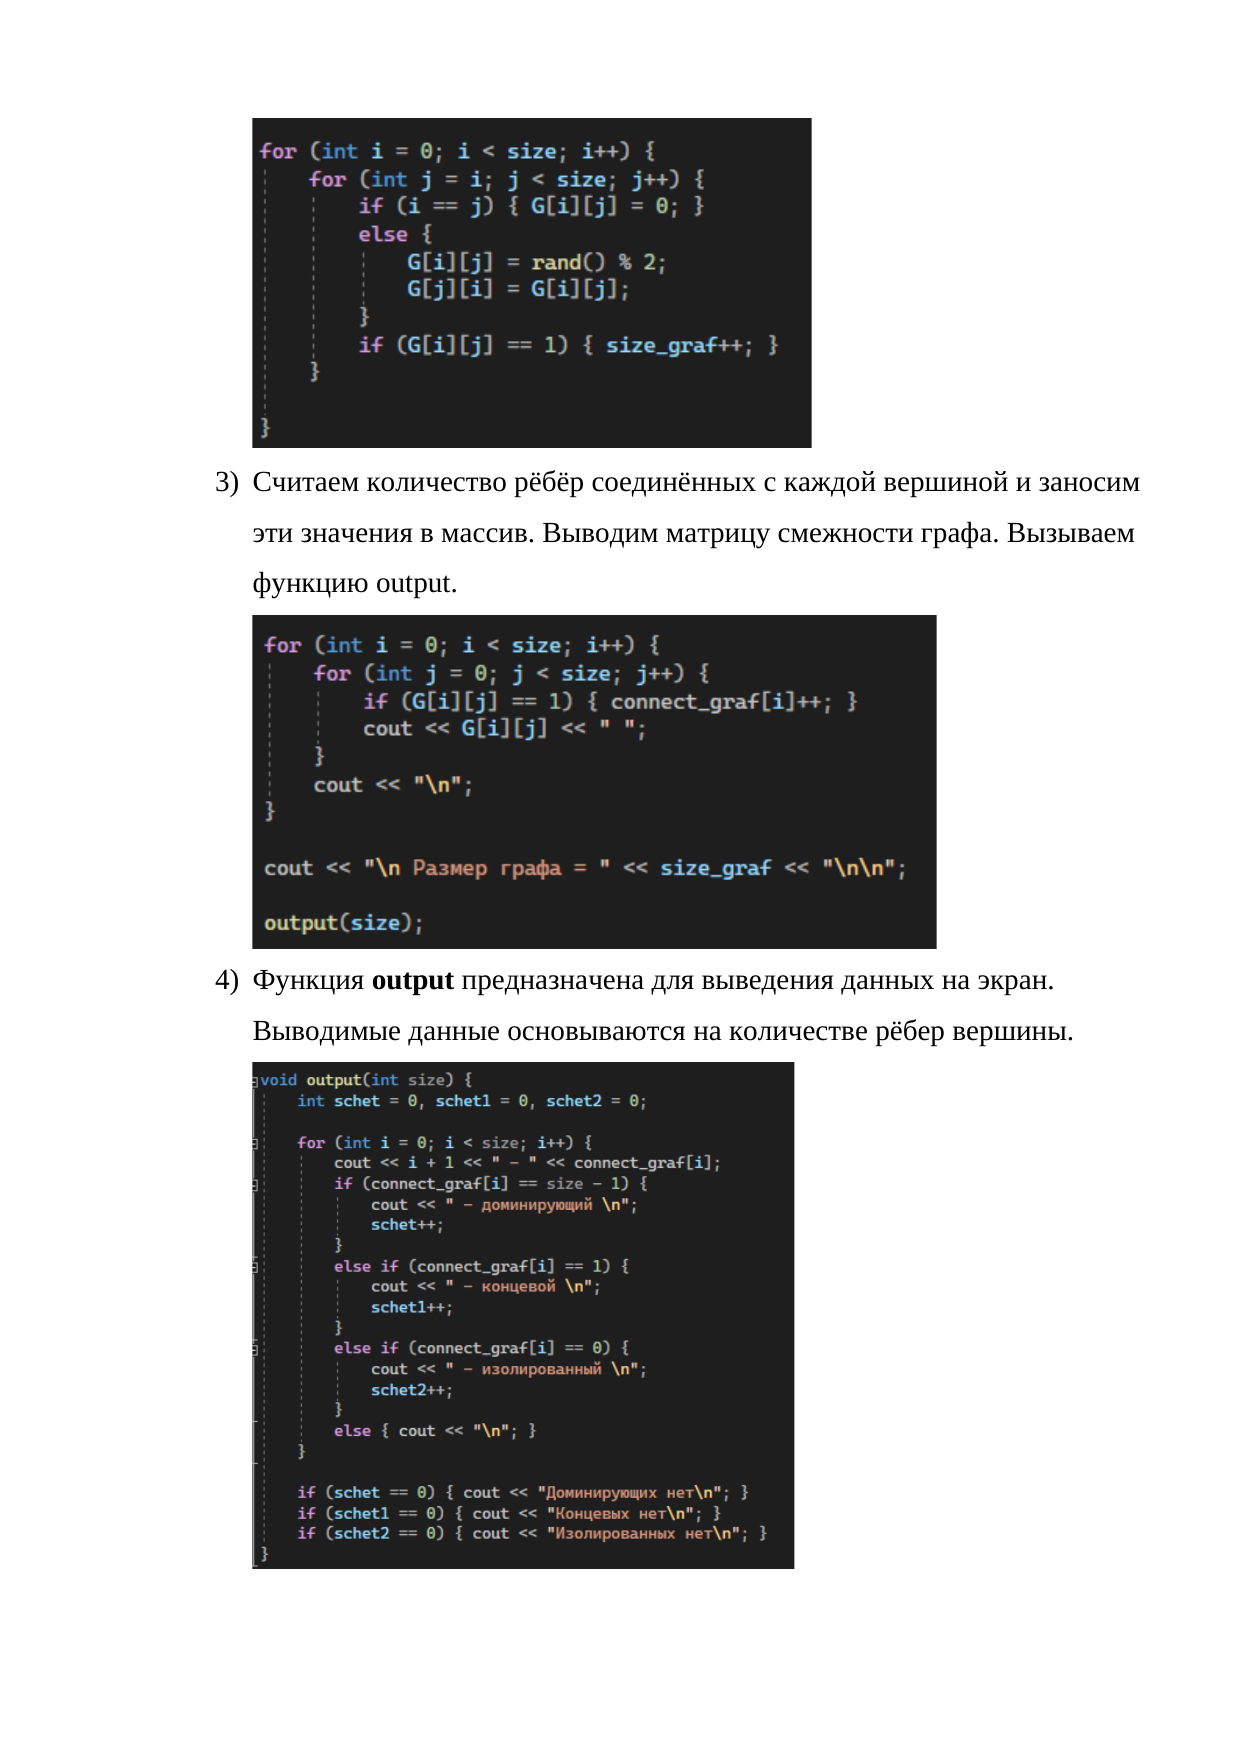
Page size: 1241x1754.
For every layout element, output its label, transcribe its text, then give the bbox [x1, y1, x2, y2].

picture [252, 118, 812, 448]
list Считаем количество рёбёр соединённых с каждой вершиной и заносим эти значения в массив. Выводим матрицу смежности графа. Вызываем функцию output. [215, 464, 1152, 599]
picture [252, 615, 937, 949]
picture [252, 1062, 795, 1569]
list Функция output предназначена для выведения данных на экран. Выводимые данные основываются на количестве рёбер вершины. [215, 962, 1152, 1046]
